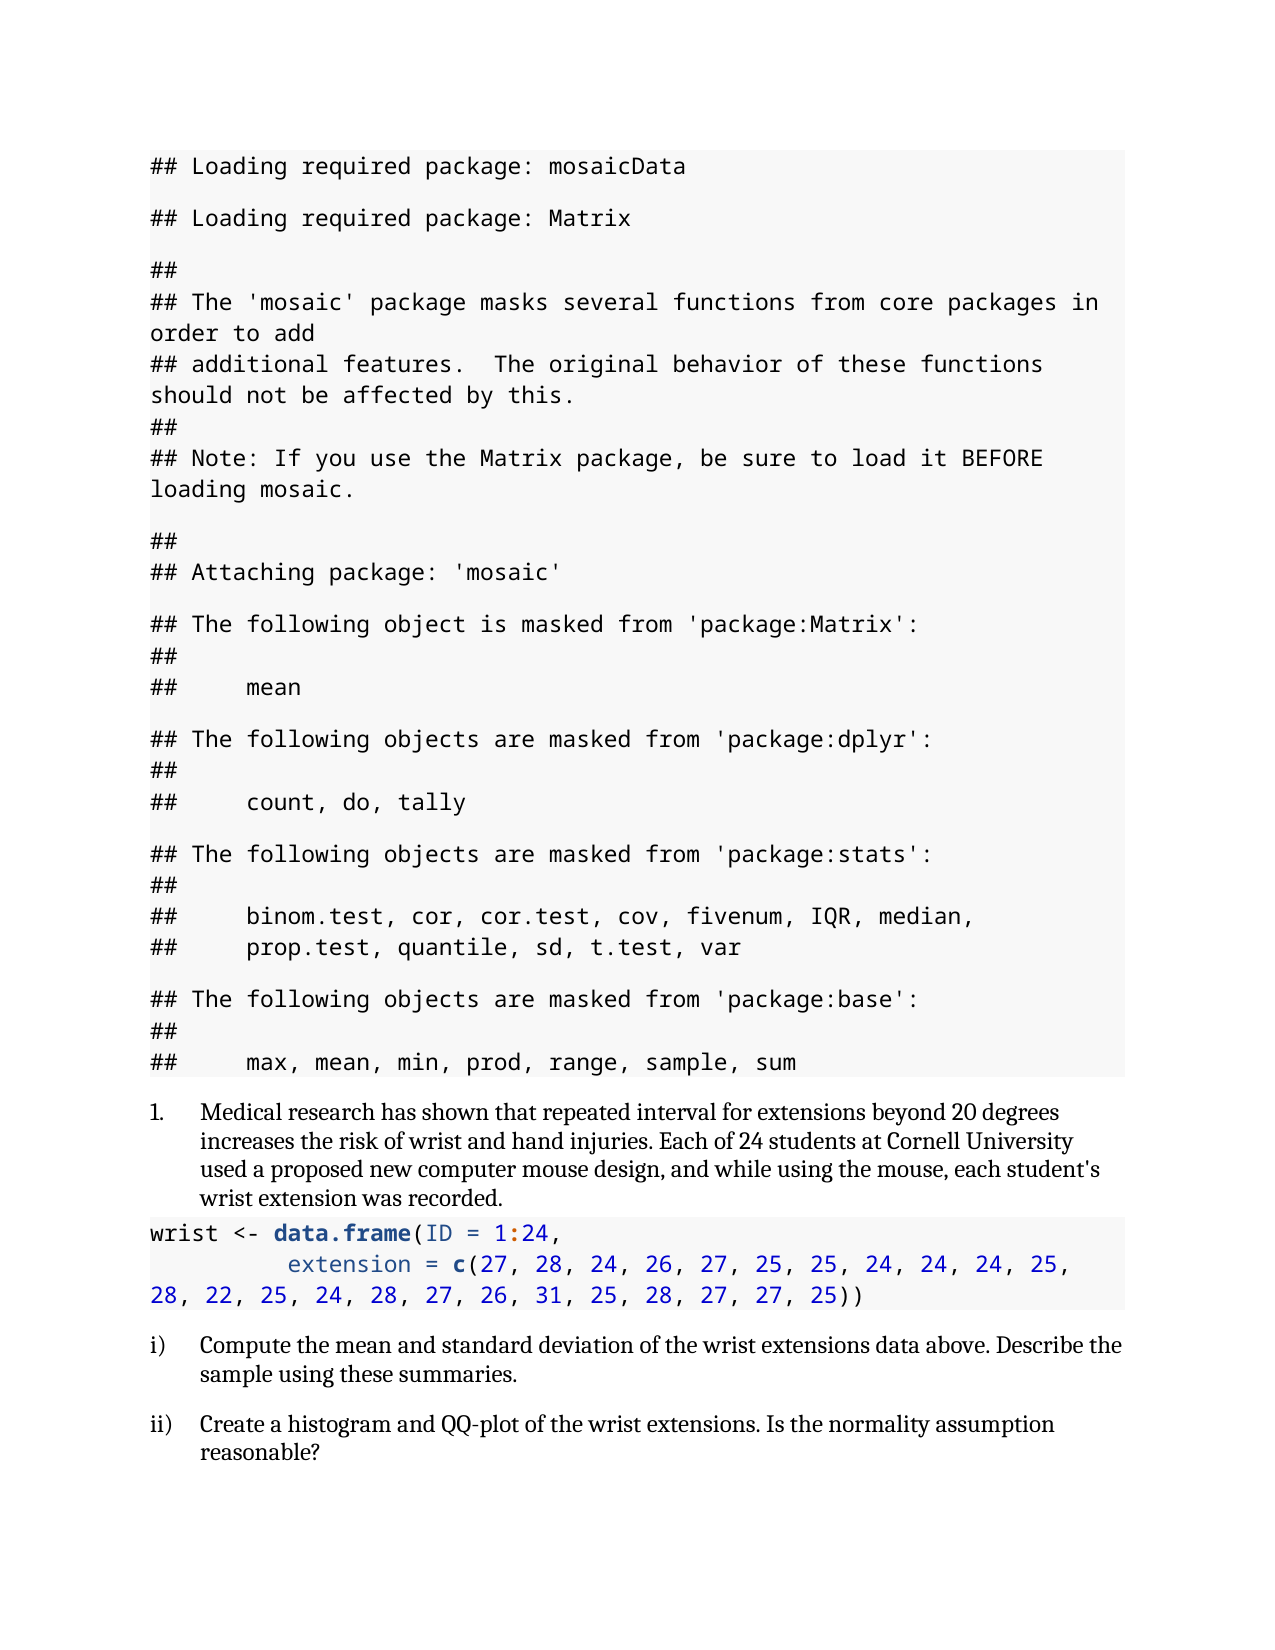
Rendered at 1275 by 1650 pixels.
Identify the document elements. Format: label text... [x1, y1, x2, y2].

text ## The following objects are masked from 'package:dplyr': ## ## count, do, tally [150, 723, 1125, 817]
text ## Loading required package: mosaicData [150, 150, 1125, 181]
text wrist <- data.frame(ID = 1:24, extension = c(27, 28, 24, 26, 27, 25, 25, 24, 24, 24, 25, 28, 22, 25, 24, 28, 27, 26, 31, 25, 28, 27, 27, 25)) [562, 1217, 1125, 1310]
list Medical research has shown that repeated interval for extensions beyond 20 degrees increases the risk of wrist and hand injuries. Each of 24 students at Cornell University used a proposed new computer mouse design, and while using the mouse, each student's wrist extension was recorded. [150, 1098, 1125, 1213]
text ## ## The 'mosaic' package masks several functions from core packages in order to add ## additional features. The original behavior of these functions should not be affected by this. ## ## Note: If you use the Matrix package, be sure to load it BEFORE loading mosaic. [150, 254, 1125, 504]
text ## Loading required package: Matrix [150, 202, 1125, 233]
list Create a histogram and QQ-plot of the wrist extensions. Is the normality assumption reasonable? [150, 1409, 1125, 1467]
list Compute the mean and standard deviation of the wrist extensions data above. Describe the sample using these summaries. [150, 1331, 1125, 1389]
text ## ## Attaching package: 'mosaic' [150, 525, 1125, 587]
text ## The following object is masked from 'package:Matrix': ## ## mean [150, 608, 1125, 702]
text ## The following objects are masked from 'package:stats': ## ## binom.test, cor, cor.test, cov, fivenum, IQR, median, ## prop.test, quantile, sd, t.test, var [150, 837, 1125, 962]
text ## The following objects are masked from 'package:base': ## ## max, mean, min, prod, range, sample, sum [150, 983, 1125, 1077]
